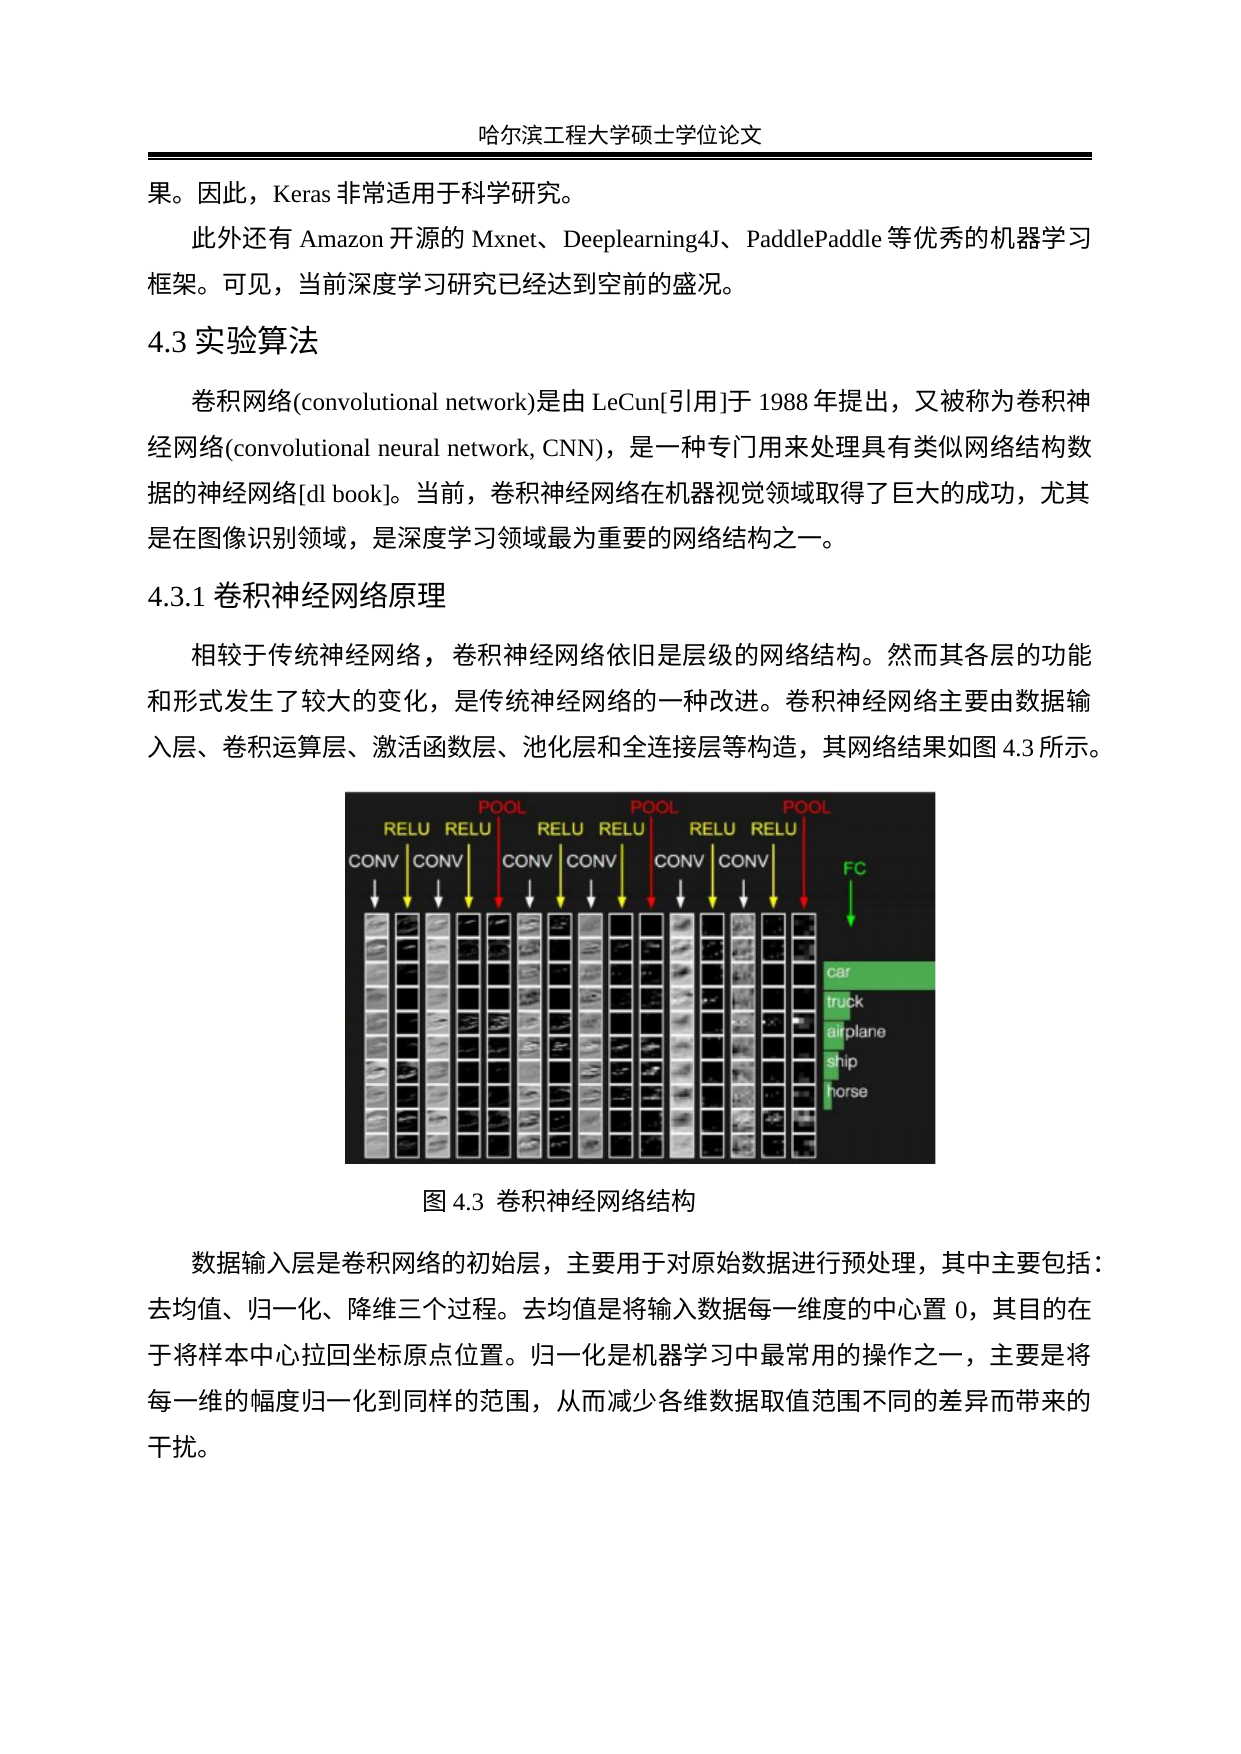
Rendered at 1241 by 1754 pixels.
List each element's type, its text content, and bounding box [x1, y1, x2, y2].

subtitle 4.3 实验算法 [148, 315, 1092, 361]
subtitle 4.3.1 卷积神经网络原理 [148, 569, 1092, 615]
text 此外还有Amazon开源的Mxnet、Deeplearning4J、PaddlePaddle等优秀的机器学习框架。可见，当前深度学习研究已经达到空前的盛况。 [148, 211, 1092, 303]
picture [345, 788, 936, 1164]
text 相较于传统神经网络，卷积神经网络依旧是层级的网络结构。然而其各层的功能和形式发生了较大的变化，是传统神经网络的一种改进。卷积神经网络主要由数据输入层、卷积运算层、激活函数层、池化层和全连接层等构造，其网络结果如图4.3所示。 [148, 628, 1092, 765]
text 卷积网络(convolutional network)是由LeCun[引用]于1988年提出，又被称为卷积神经网络(convolutional neural network, CNN)，是一种专门用来处理具有类似网络结构数据的神经网络[dl book]。当前，卷积神经网络在机器视觉领域取得了巨大的成功，尤其是在图像识别领域，是深度学习领域最为重要的网络结构之一。 [148, 374, 1092, 557]
text 数据输入层是卷积网络的初始层，主要用于对原始数据进行预处理，其中主要包括：去均值、归一化、降维三个过程。去均值是将输入数据每一维度的中心置0，其目的在于将样本中心拉回坐标原点位置。归一化是机器学习中最常用的操作之一，主要是将每一维的幅度归一化到同样的范围，从而减少各维数据取值范围不同的差异而带来的干扰。 [148, 1236, 1092, 1465]
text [148, 165, 1092, 211]
